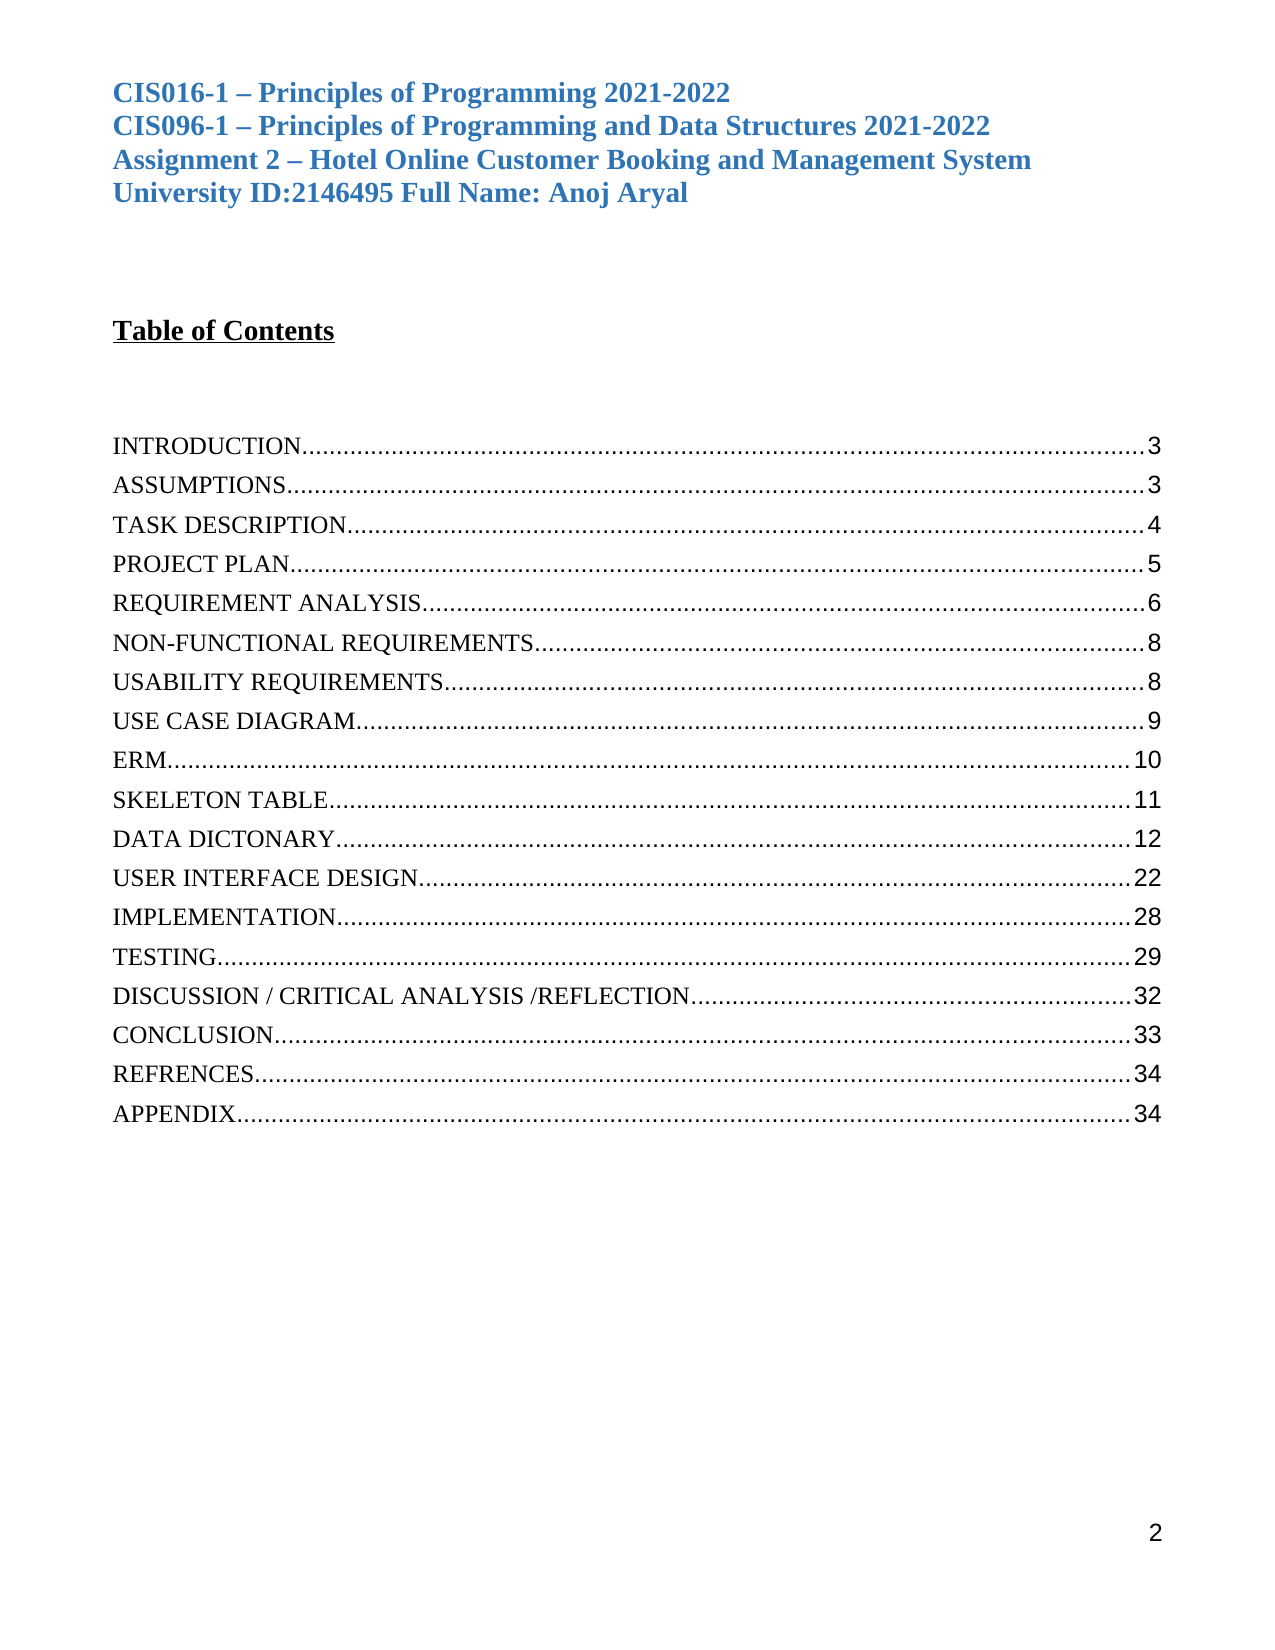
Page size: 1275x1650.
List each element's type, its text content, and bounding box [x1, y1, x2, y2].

text Table of Contents [112, 313, 1162, 346]
